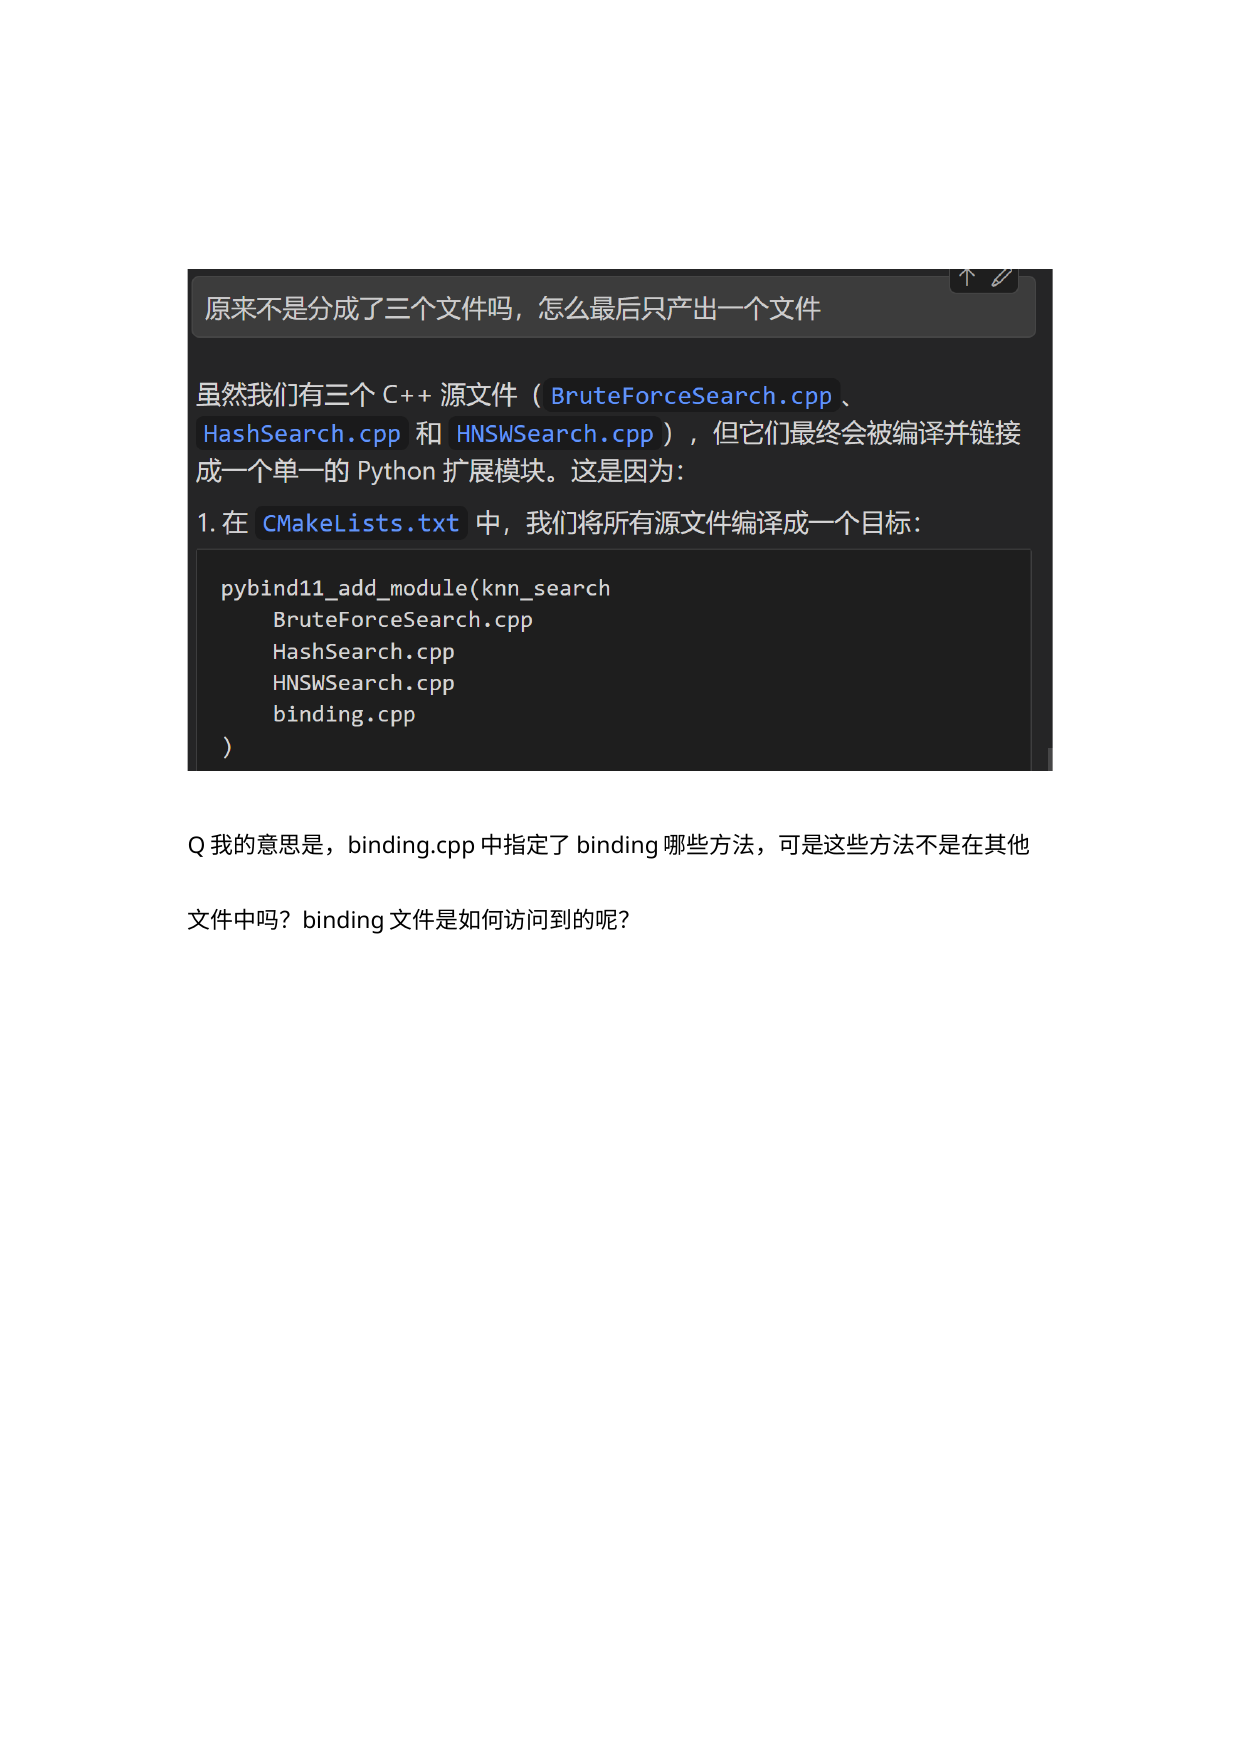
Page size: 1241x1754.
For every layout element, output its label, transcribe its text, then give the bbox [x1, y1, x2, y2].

text Q我的意思是，binding.cpp中指定了binding哪些方法，可是这些方法不是在其他文件中吗？binding文件是如何访问到的呢？ [187, 811, 1053, 951]
picture [187, 269, 1053, 771]
